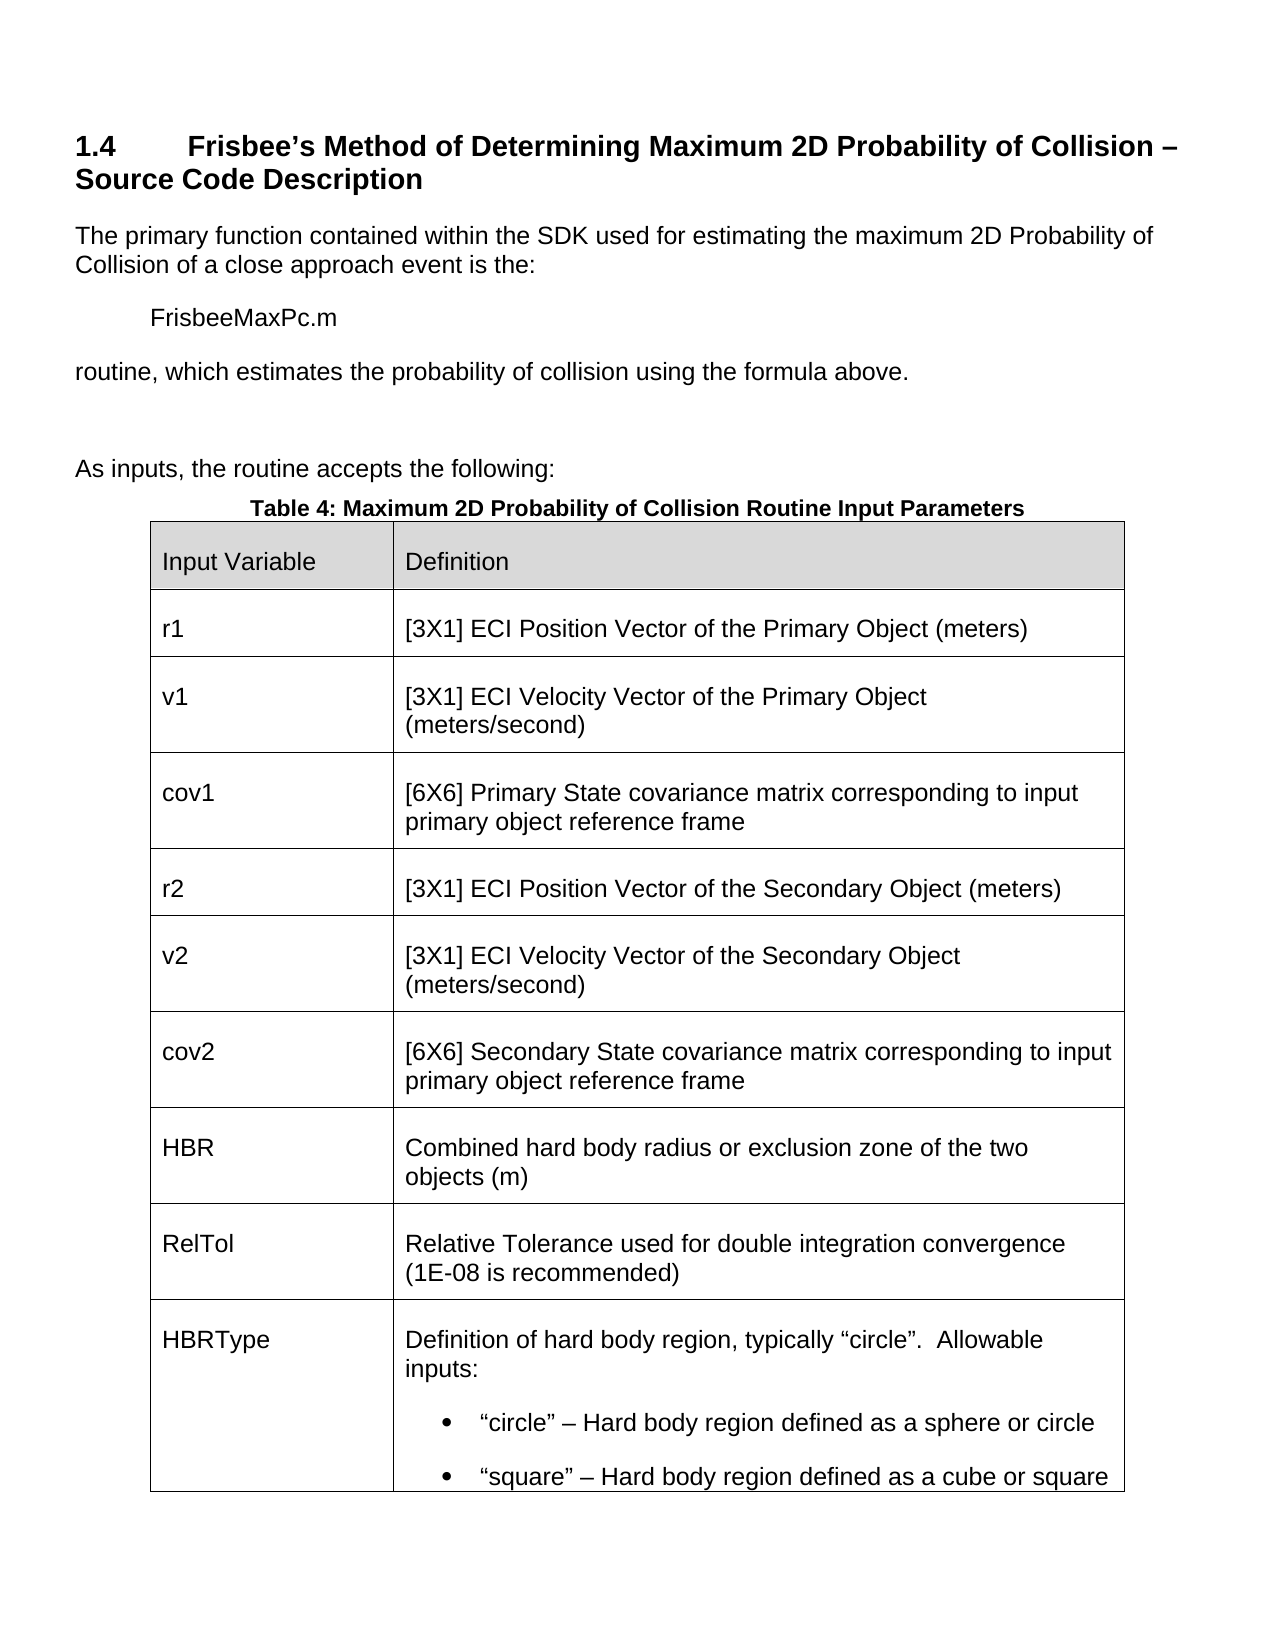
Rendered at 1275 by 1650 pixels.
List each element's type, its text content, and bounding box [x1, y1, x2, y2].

table_cell HBR [151, 1108, 393, 1203]
table_header Input Variable [151, 522, 393, 588]
table_cell [3X1] ECI Position Vector of the Secondary Object (meters) [394, 849, 1124, 915]
table_cell [3X1] ECI Velocity Vector of the Primary Object (meters/second) [394, 657, 1124, 752]
text Table 4: Maximum 2D Probability of Collision Routine Input Parameters [75, 495, 1200, 521]
table_cell v2 [151, 916, 393, 1011]
table_cell Relative Tolerance used for double integration convergence (1E-08 is recommended) [394, 1204, 1124, 1299]
table_cell [3X1] ECI Velocity Vector of the Secondary Object (meters/second) [394, 916, 1124, 1011]
table_cell [6X6] Secondary State covariance matrix corresponding to input primary object reference frame [394, 1012, 1124, 1107]
table_cell cov2 [151, 1012, 393, 1107]
text The primary function contained within the SDK used for estimating the maximum 2D Probability of Collision of a close approach event is the: [75, 221, 1200, 278]
text FrisbeeMaxPc.m [75, 303, 1200, 332]
table_cell Combined hard body radius or exclusion zone of the two objects (m) [394, 1108, 1124, 1203]
table_cell r2 [151, 849, 393, 915]
table_cell cov1 [151, 753, 393, 848]
text As inputs, the routine accepts the following: [75, 453, 1200, 482]
table_header Definition [394, 522, 1124, 588]
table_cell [394, 1300, 1124, 1491]
table_cell HBRType [151, 1300, 393, 1491]
table_cell [3X1] ECI Position Vector of the Primary Object (meters) [394, 590, 1124, 656]
text routine, which estimates the probability of collision using the formula above. [75, 357, 1200, 386]
table_cell [6X6] Primary State covariance matrix corresponding to input primary object reference frame [394, 753, 1124, 848]
table_cell r1 [151, 590, 393, 656]
table_cell v1 [151, 657, 393, 752]
table_cell RelTol [151, 1204, 393, 1299]
subtitle Frisbee’s Method of Determining Maximum 2D Probability of Collision – Source Code Description [75, 129, 1200, 196]
